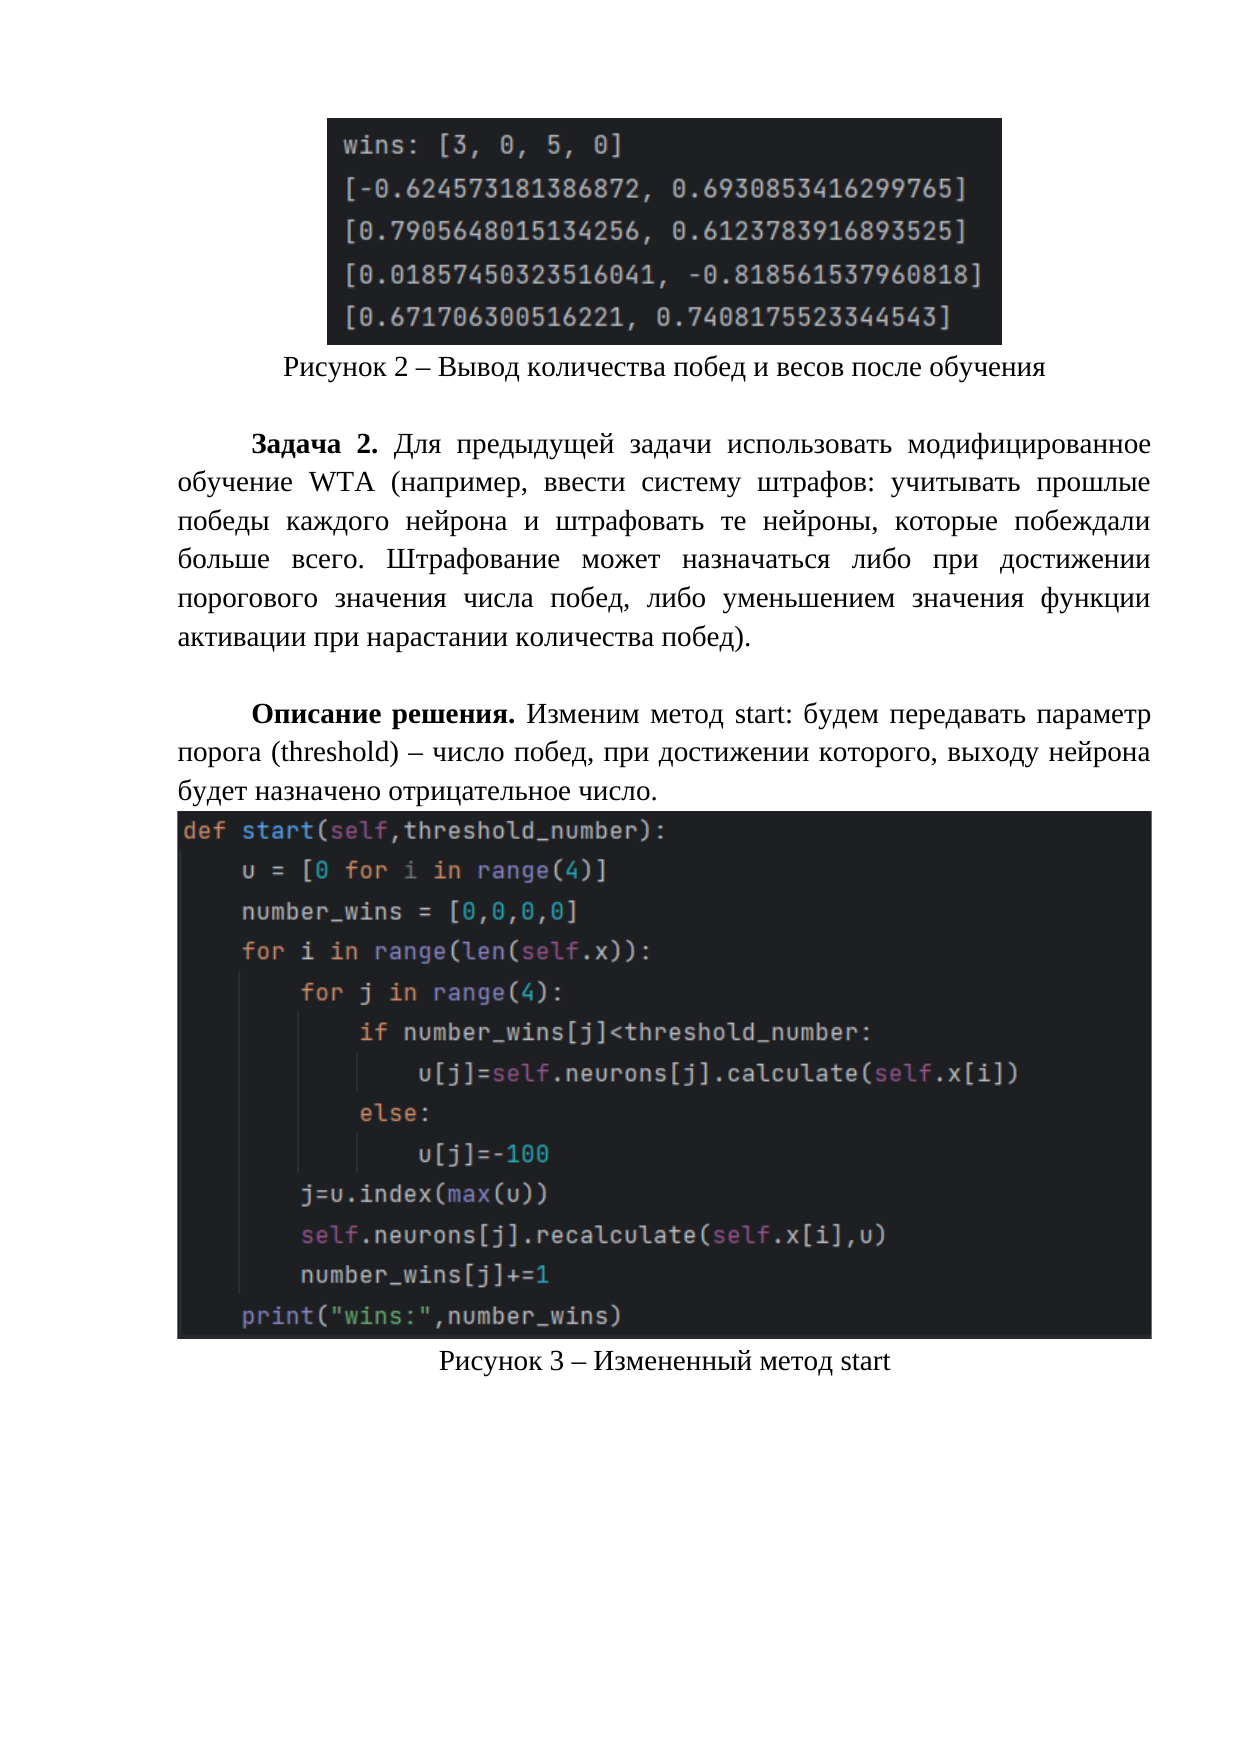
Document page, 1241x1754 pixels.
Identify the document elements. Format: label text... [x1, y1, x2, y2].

text Задача 2. Для предыдущей задачи использовать модифицированное обучение WTA (например, ввести систему штрафов: учитывать прошлые победы каждого нейрона и штрафовать те нейроны, которые побеждали больше всего. Штрафование может назначаться либо при достижении порогового значения числа побед, либо уменьшением значения функции активации при нарастании количества побед). [177, 426, 1152, 652]
text Описание решения. Изменим метод start: будем передавать параметр порога (threshold) – число побед, при достижении которого, выходу нейрона будет назначено отрицательное число. [177, 696, 1152, 806]
picture [327, 118, 1002, 345]
picture [177, 811, 1152, 1339]
text Рисунок 2 – Вывод количества побед и весов после обучения [177, 349, 1152, 382]
text Рисунок 3 – Измененный метод start [177, 1343, 1152, 1377]
